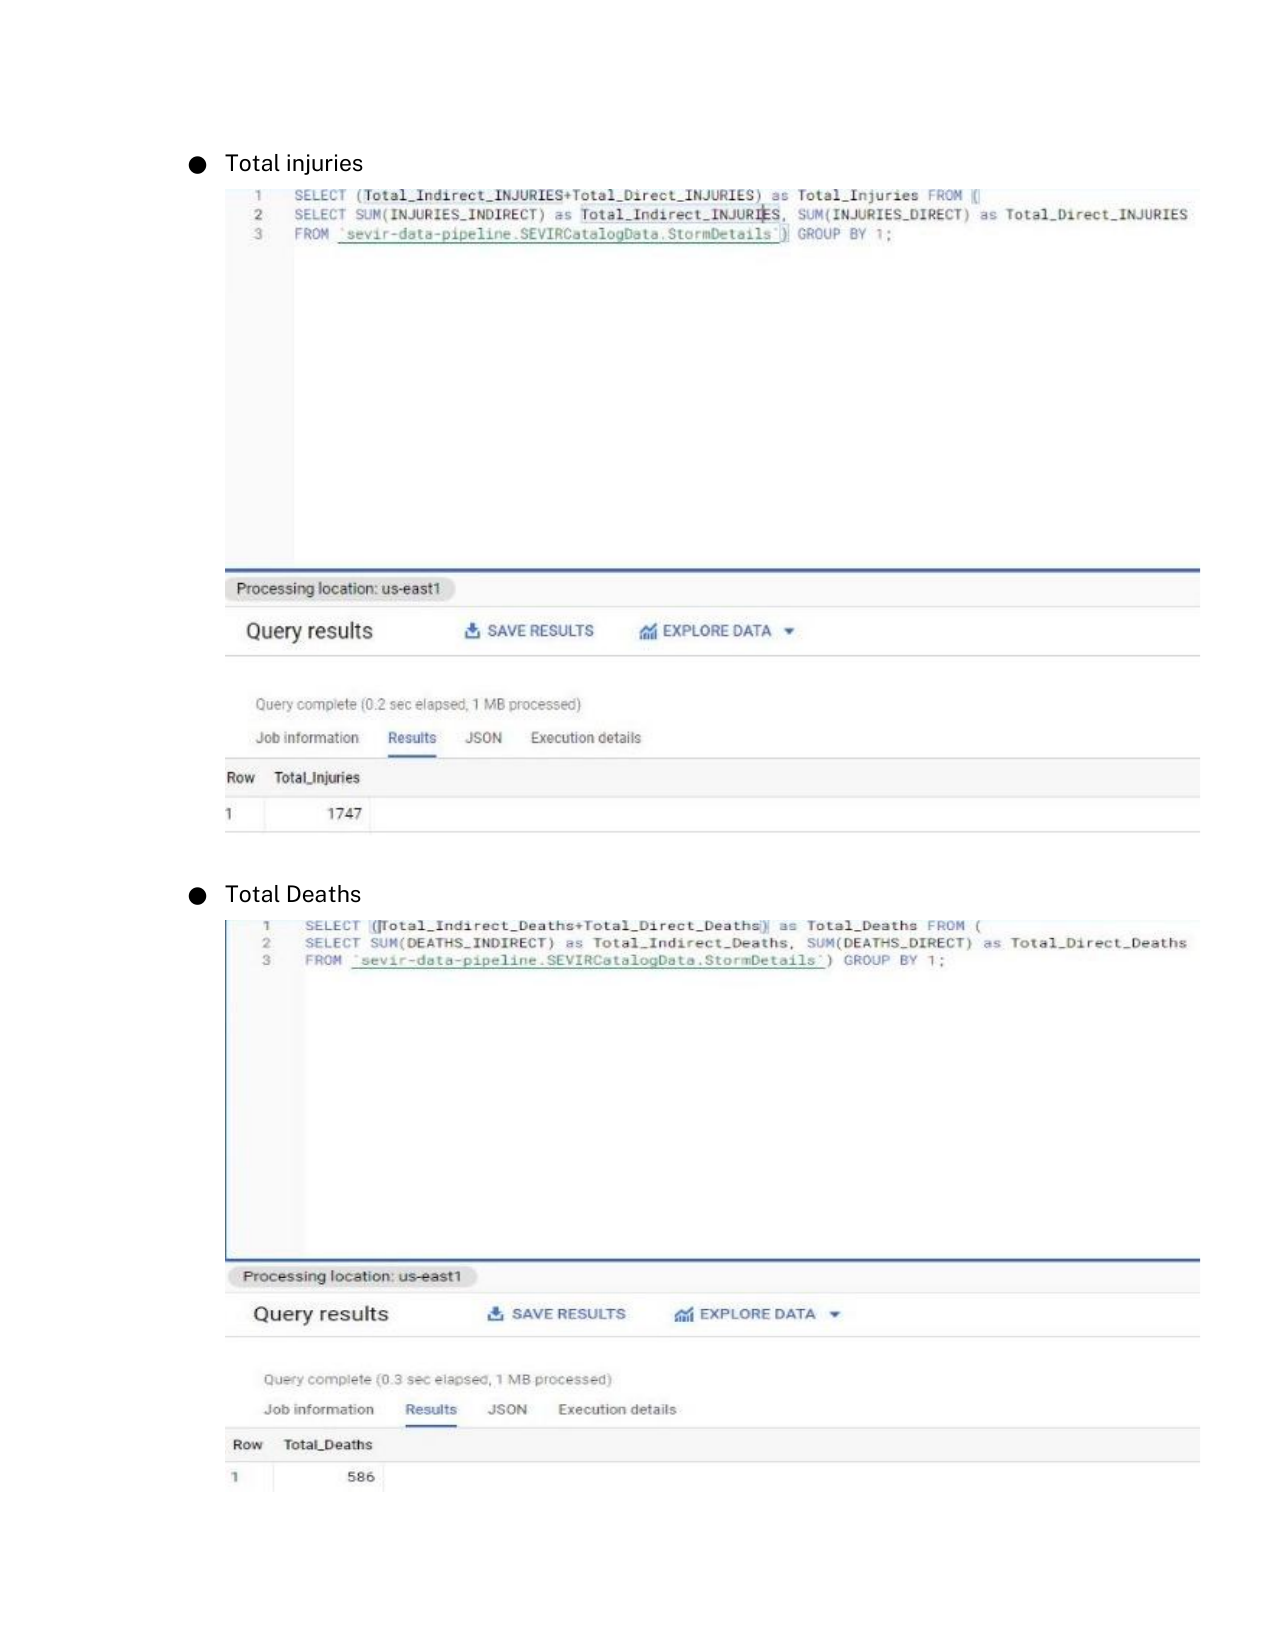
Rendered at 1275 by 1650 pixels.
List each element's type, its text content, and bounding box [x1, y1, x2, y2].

picture [225, 920, 1200, 1492]
subtitle Total Deaths [187, 881, 1125, 908]
picture [225, 189, 1200, 840]
subtitle Total injuries [187, 150, 1125, 177]
